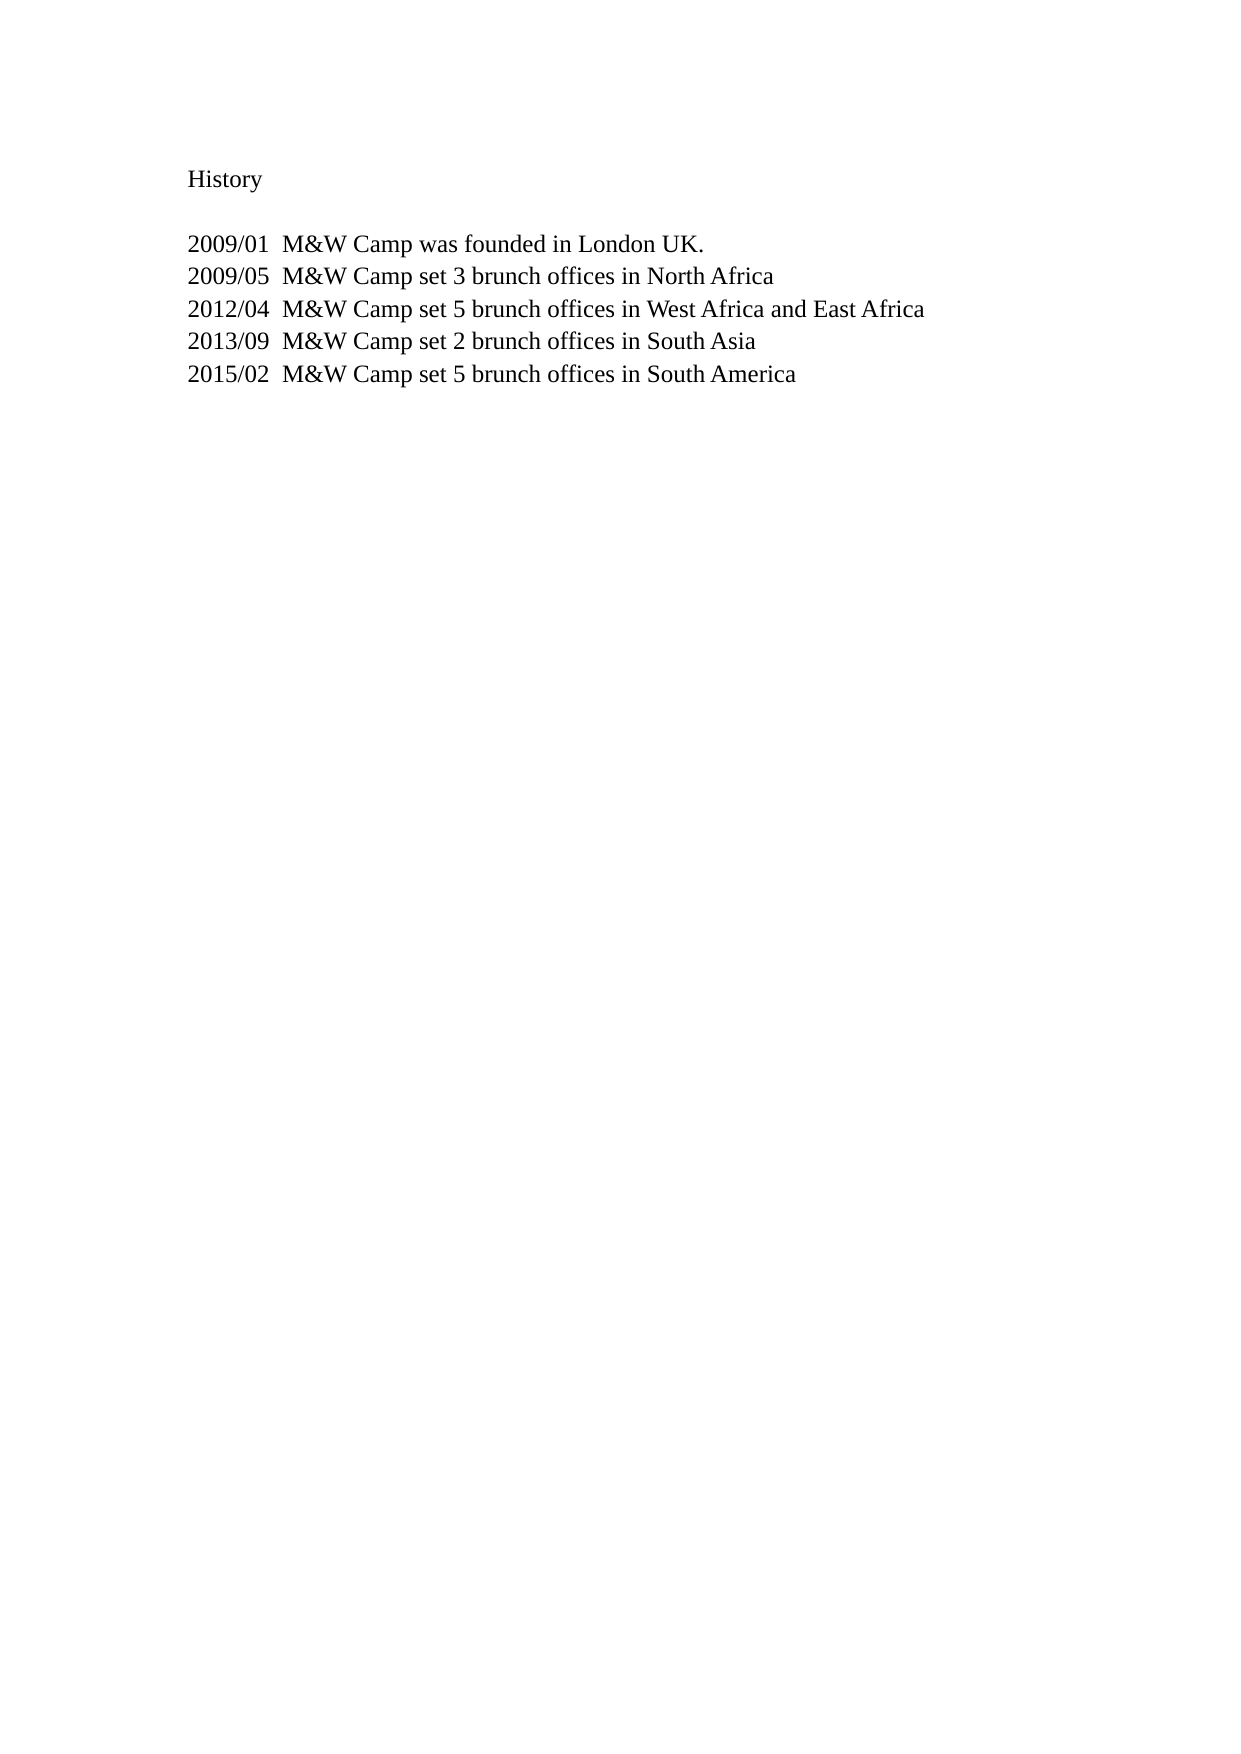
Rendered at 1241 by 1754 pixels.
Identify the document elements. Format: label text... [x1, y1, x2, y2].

list 2012/04 M&W Camp set 5 brunch offices in West Africa and East Africa [187, 292, 1053, 324]
list 2009/05 M&W Camp set 3 brunch offices in North Africa [187, 259, 1053, 292]
list 2009/01 M&W Camp was founded in London UK. [187, 227, 1053, 259]
text History [187, 162, 1053, 194]
list 2015/02 M&W Camp set 5 brunch offices in South America [187, 357, 1053, 389]
list 2013/09 M&W Camp set 2 brunch offices in South Asia [187, 324, 1053, 357]
